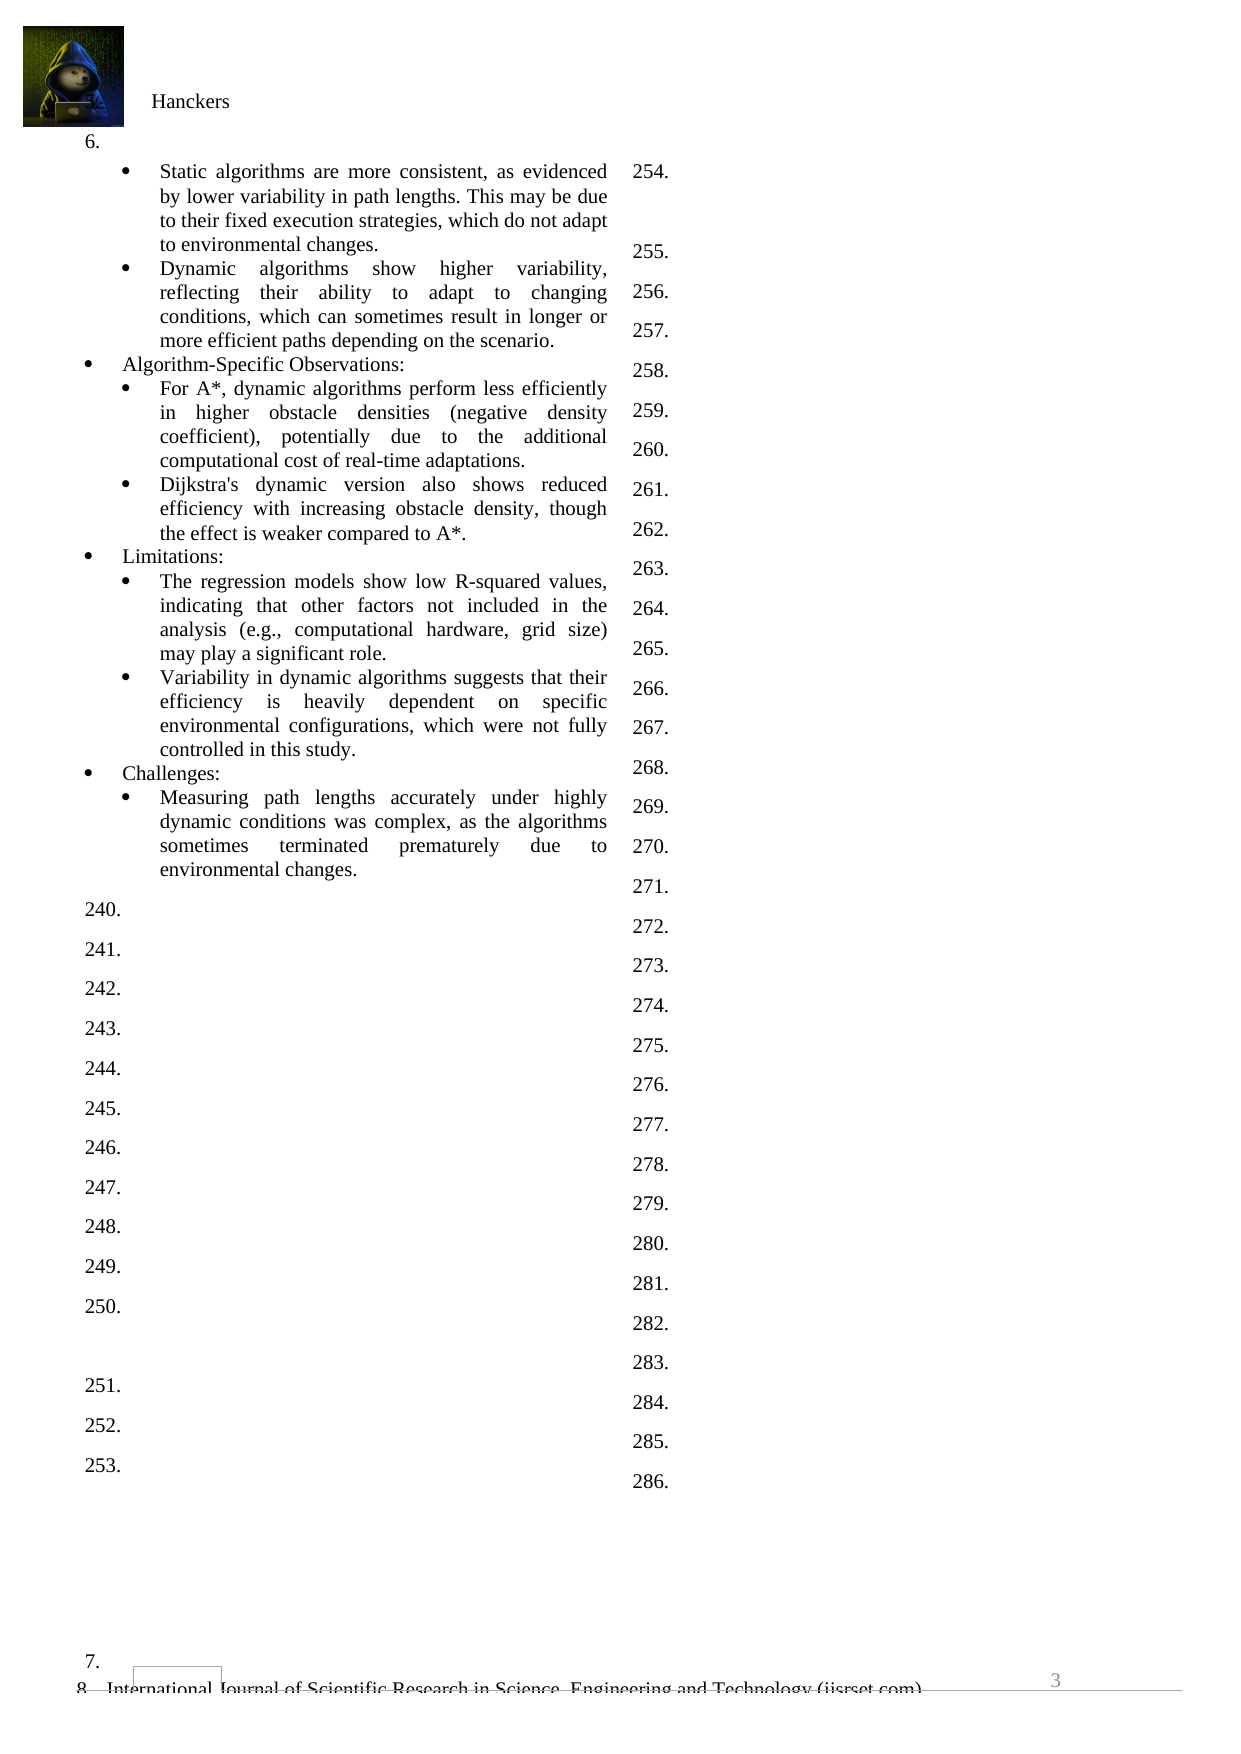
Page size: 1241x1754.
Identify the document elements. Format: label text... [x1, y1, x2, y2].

list Measuring path lengths accurately under highly dynamic conditions was complex, as the algorithms sometimes terminated prematurely due to environmental changes. [122, 785, 608, 881]
list Static algorithms are more consistent, as evidenced by lower variability in path lengths. This may be due to their fixed execution strategies, which do not adapt to environmental changes. [122, 159, 608, 256]
list For A*, dynamic algorithms perform less efficiently in higher obstacle densities (negative density coefficient), potentially due to the additional computational cost of real-time adaptations. [122, 376, 608, 472]
list Dynamic algorithms show higher variability, reflecting their ability to adapt to changing conditions, which can sometimes result in longer or more efficient paths depending on the scenario. [122, 256, 608, 352]
list Dijkstra's dynamic version also shows reduced efficiency with increasing obstacle density, though the effect is weaker compared to A*. [122, 472, 608, 544]
list Limitations: [84, 544, 608, 568]
list Algorithm-Specific Observations: [84, 352, 608, 376]
picture [23, 26, 124, 127]
list The regression models show low R-squared values, indicating that other factors not included in the analysis (e.g., computational hardware, grid size) may play a significant role. [122, 568, 608, 665]
list Variability in dynamic algorithms suggests that their efficiency is heavily dependent on specific environmental configurations, which were not fully controlled in this study. [122, 665, 608, 761]
list Challenges: [84, 761, 608, 785]
